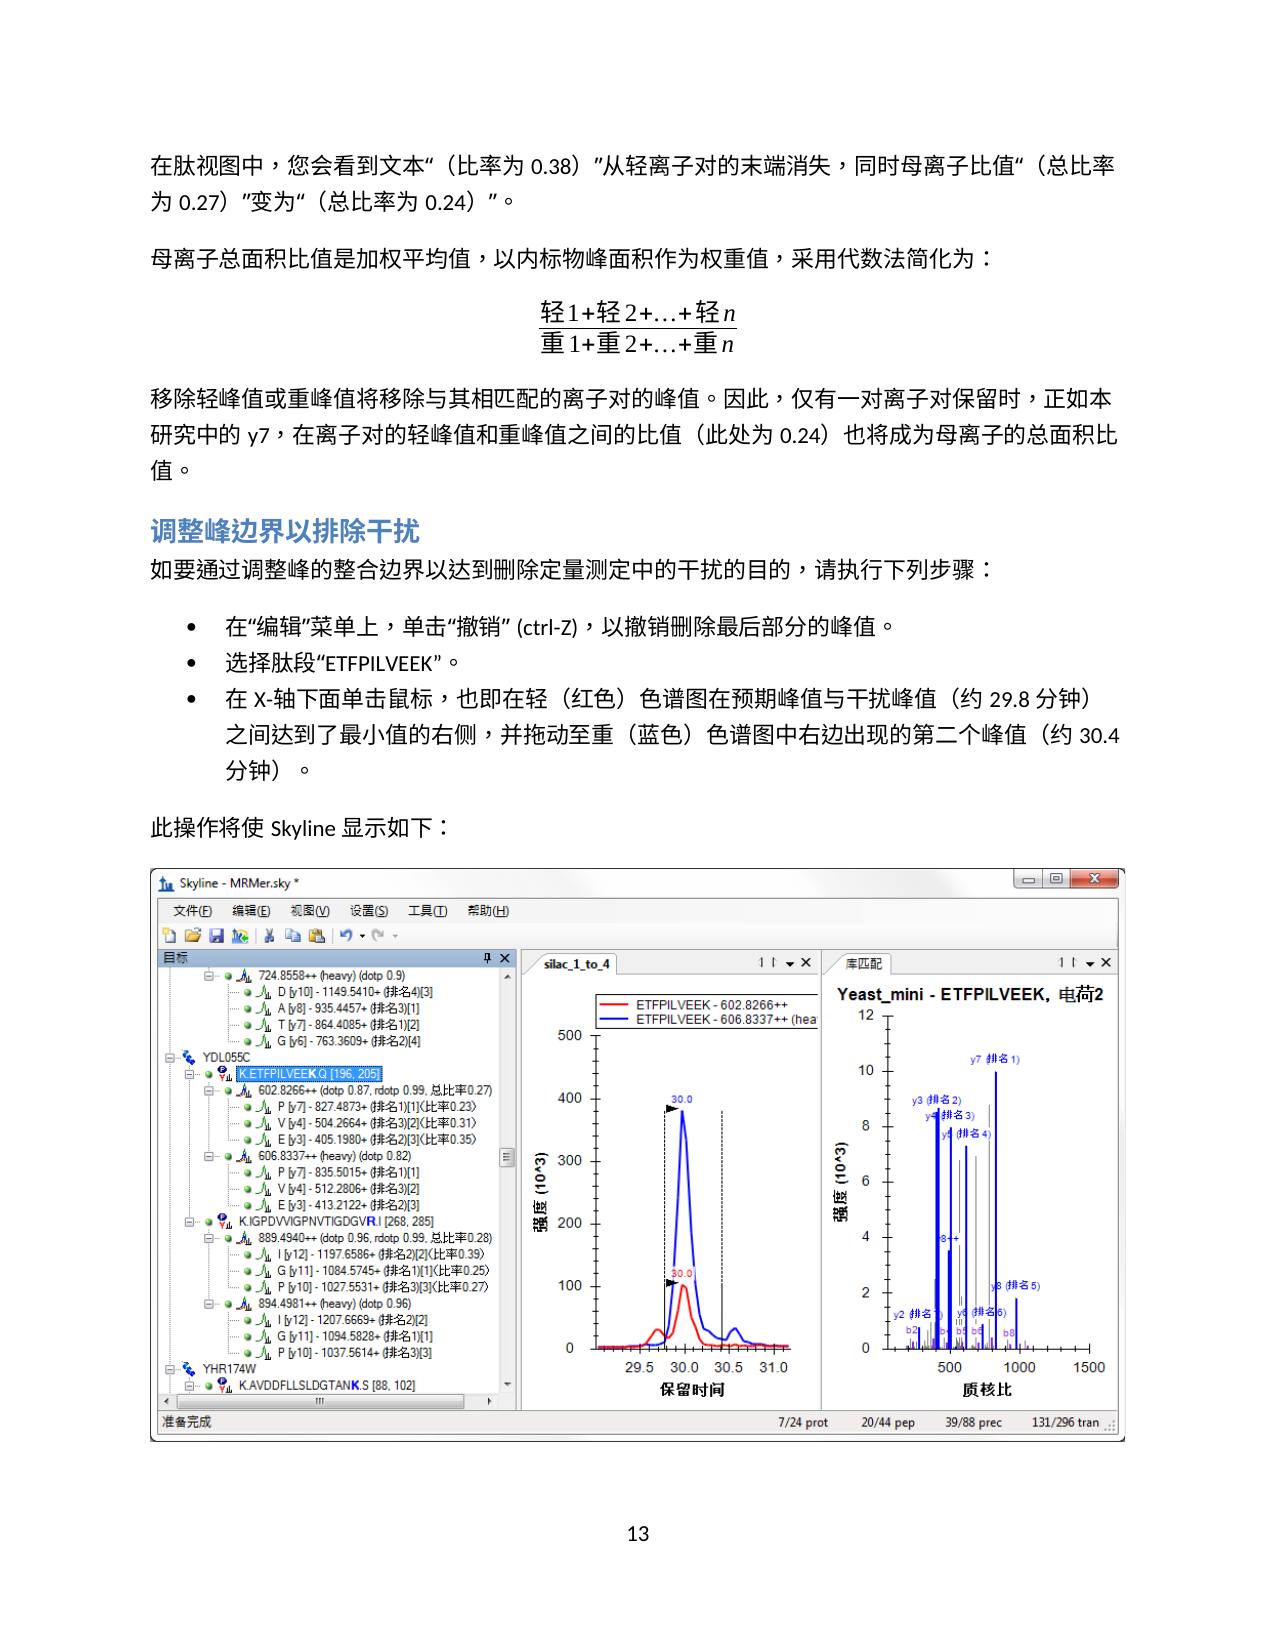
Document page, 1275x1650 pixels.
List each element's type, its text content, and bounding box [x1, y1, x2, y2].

text 母离子总面积比值是加权平均值，以内标物峰面积作为权重值，采用代数法简化为： [150, 243, 1125, 274]
subtitle 调整峰边界以排除干扰 [150, 512, 1125, 549]
list 选择肽段“ETFPILVEEK”。 [187, 647, 1125, 678]
picture [150, 868, 1125, 1442]
text 在肽视图中，您会看到文本“（比率为 0.38）”从轻离子对的末端消失，同时母离子比值“（总比率为 0.27）”变为“（总比率为 0.24）”。 [150, 150, 1125, 217]
text 移除轻峰值或重峰值将移除与其相匹配的离子对的峰值。因此，仅有一对离子对保留时，正如本研究中的 y7，在离子对的轻峰值和重峰值之间的比值（此处为 0.24）也将成为母离子的总面积比值。 [150, 383, 1125, 487]
list 在“编辑”菜单上，单击“撤销” (ctrl-Z)，以撤销删除最后部分的峰值。 [187, 611, 1125, 642]
text 此操作将使 Skyline 显示如下： [150, 812, 1125, 843]
text 如要通过调整峰的整合边界以达到删除定量测定中的干扰的目的，请执行下列步骤： [150, 554, 1125, 586]
list 在 X-轴下面单击鼠标，也即在轻（红色）色谱图在预期峰值与干扰峰值（约 29.8 分钟）之间达到了最小值的右侧，并拖动至重（蓝色）色谱图中右边出现的第二个峰值（约 30.4 分钟）。 [187, 683, 1125, 786]
